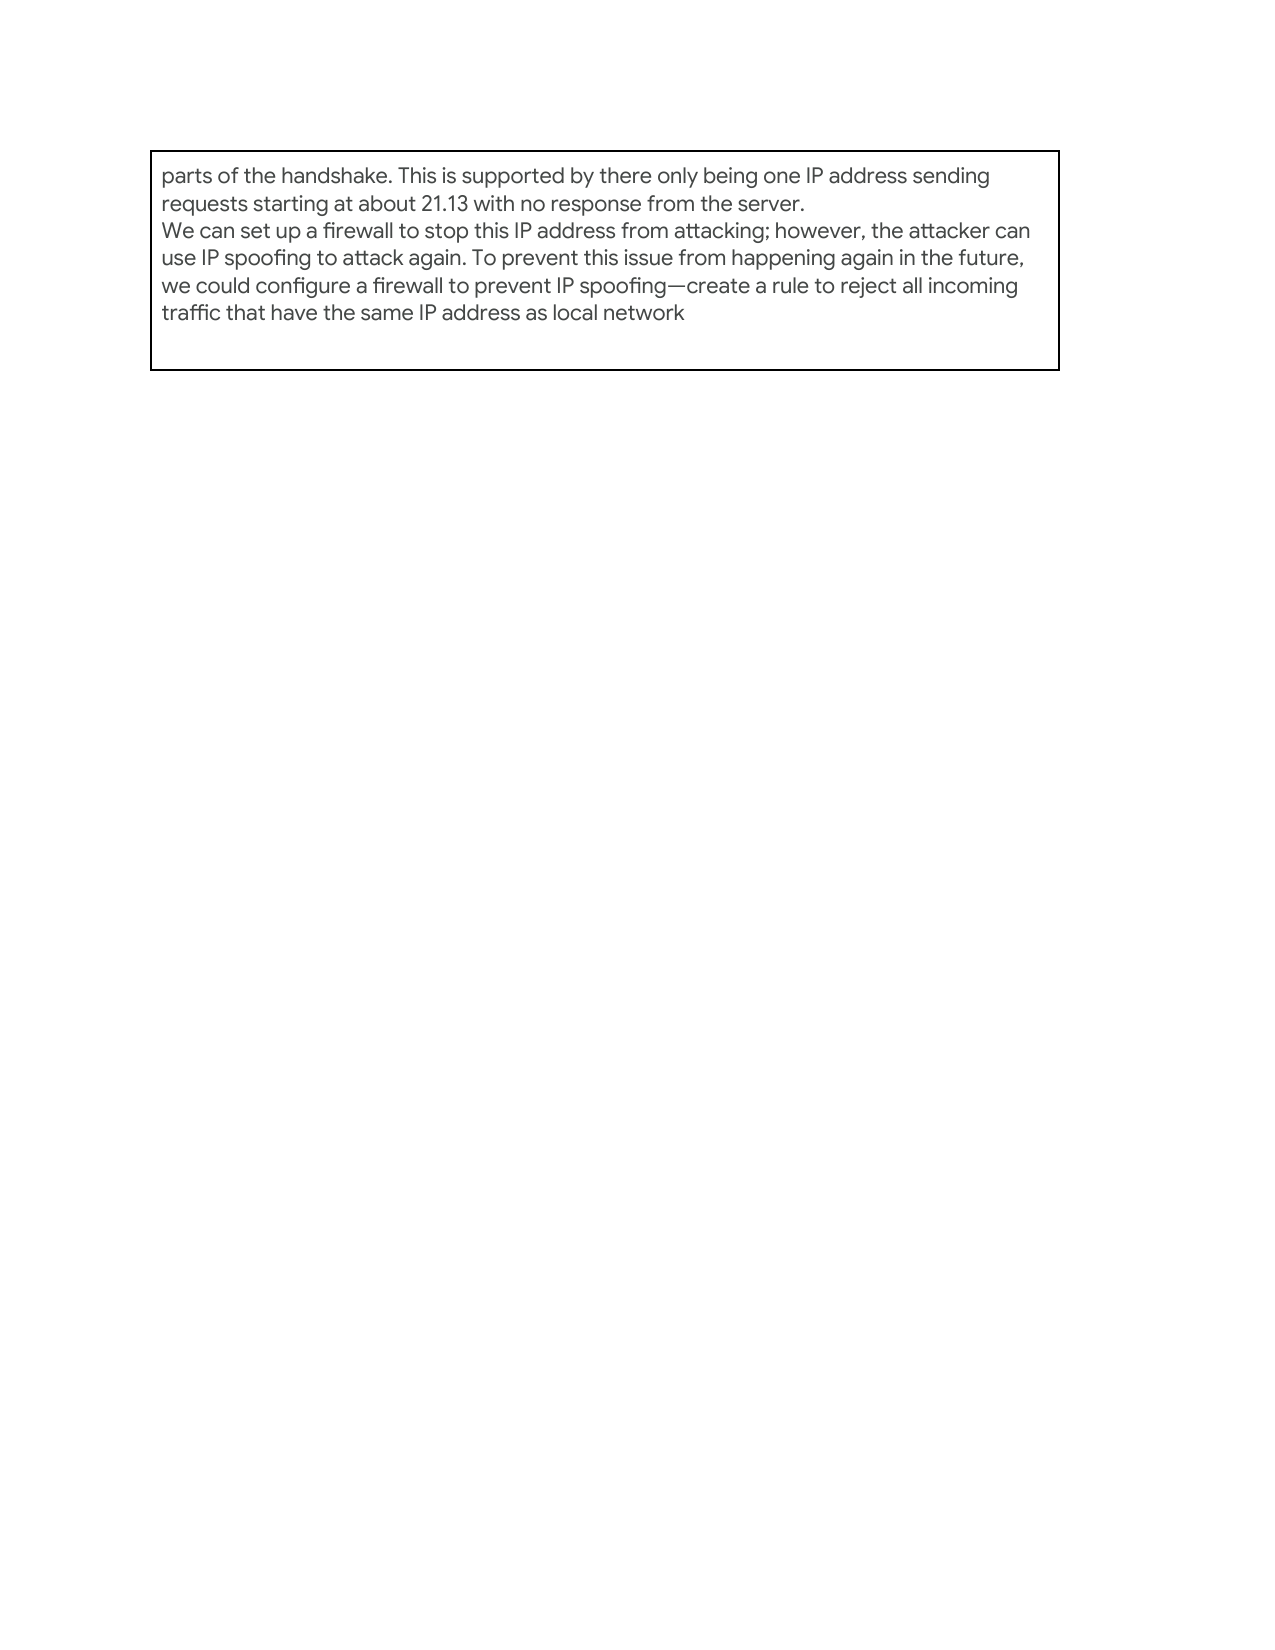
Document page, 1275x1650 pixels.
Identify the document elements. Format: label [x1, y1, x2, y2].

table_cell [152, 152, 1058, 369]
